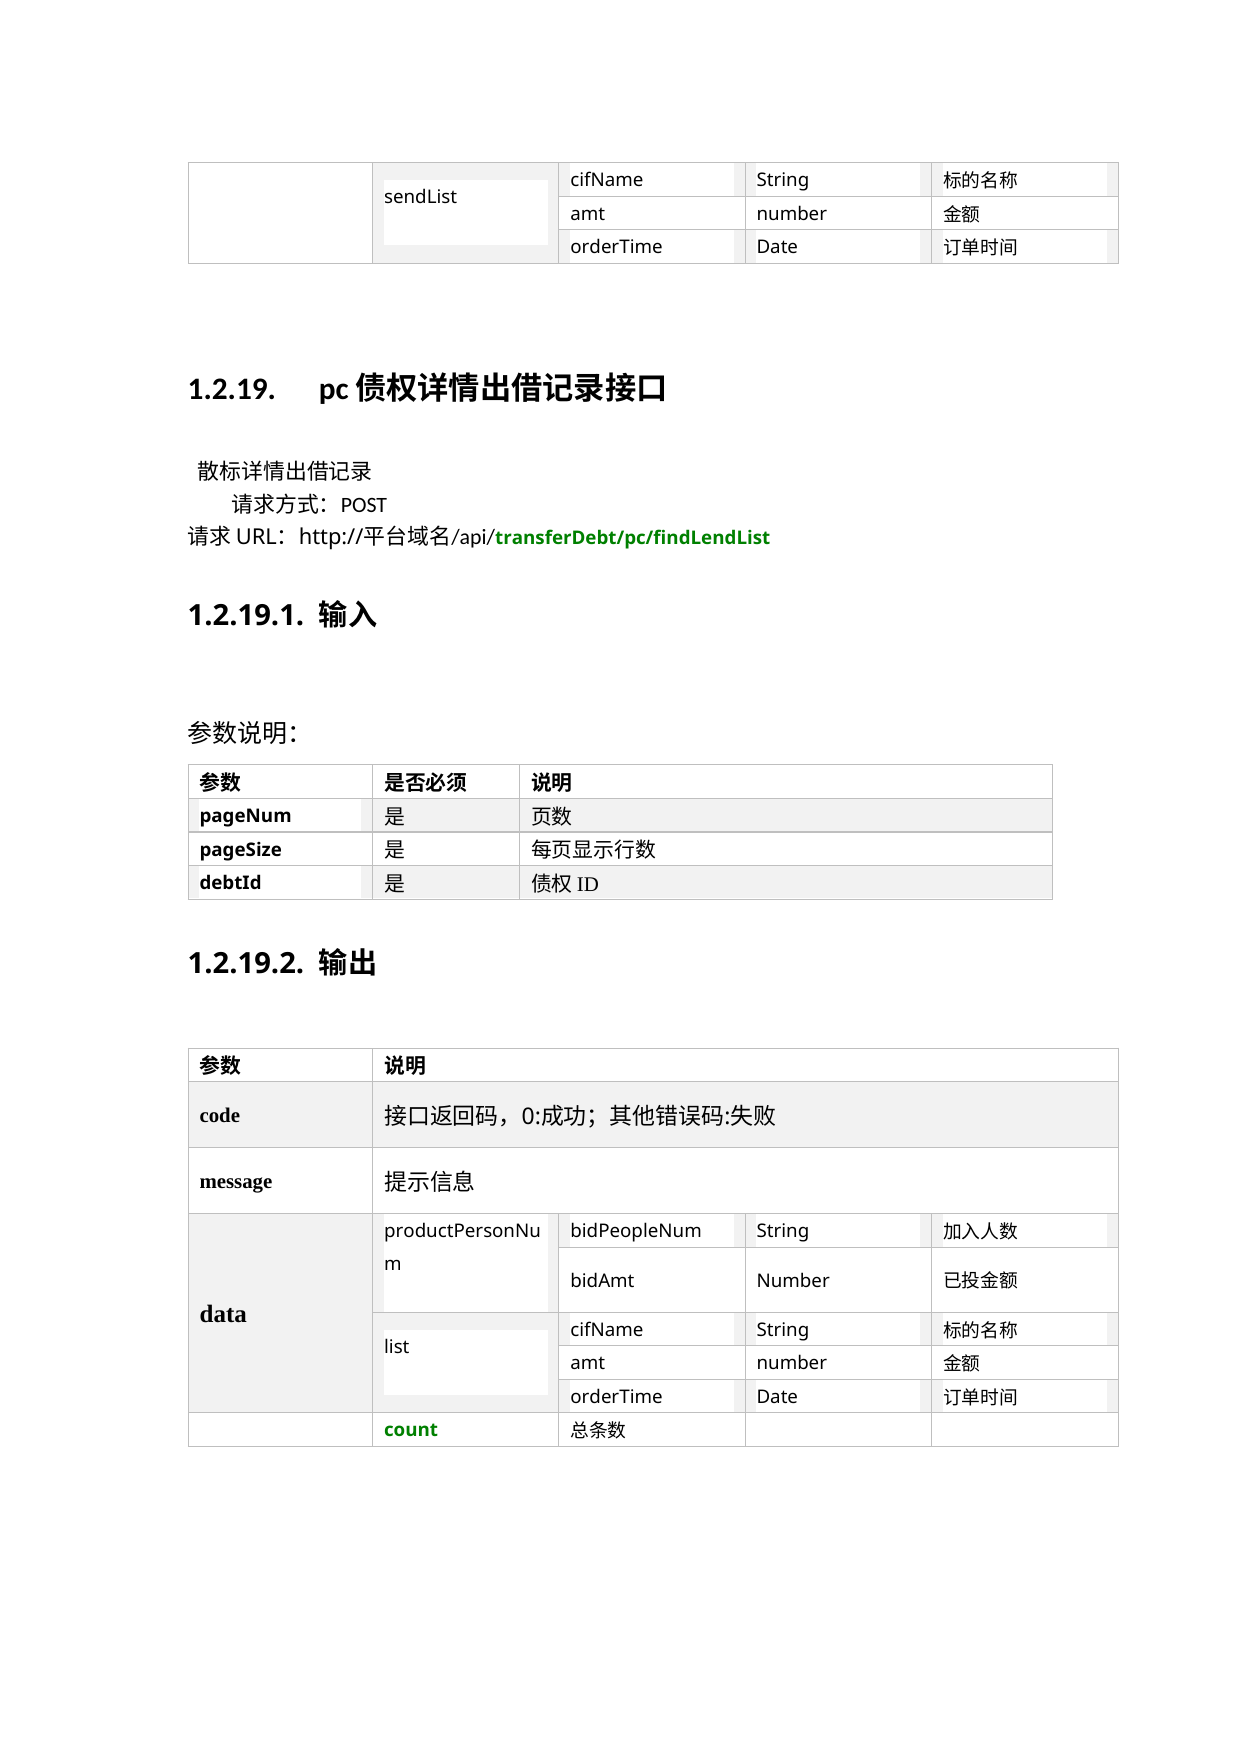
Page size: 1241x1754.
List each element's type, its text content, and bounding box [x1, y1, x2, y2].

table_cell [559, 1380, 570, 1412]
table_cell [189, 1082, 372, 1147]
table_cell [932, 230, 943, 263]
subtitle pc债权详情出借记录接口 [187, 354, 1053, 419]
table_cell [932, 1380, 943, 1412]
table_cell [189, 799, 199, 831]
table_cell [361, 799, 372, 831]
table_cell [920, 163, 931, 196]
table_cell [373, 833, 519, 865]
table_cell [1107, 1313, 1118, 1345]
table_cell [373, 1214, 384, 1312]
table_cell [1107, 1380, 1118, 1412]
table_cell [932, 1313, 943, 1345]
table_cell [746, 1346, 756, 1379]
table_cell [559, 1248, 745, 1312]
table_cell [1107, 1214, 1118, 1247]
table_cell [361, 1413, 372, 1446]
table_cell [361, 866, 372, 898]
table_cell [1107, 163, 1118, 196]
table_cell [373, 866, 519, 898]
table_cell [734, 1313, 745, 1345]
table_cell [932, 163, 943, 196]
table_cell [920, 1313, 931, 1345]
subtitle 输入 [187, 580, 1053, 645]
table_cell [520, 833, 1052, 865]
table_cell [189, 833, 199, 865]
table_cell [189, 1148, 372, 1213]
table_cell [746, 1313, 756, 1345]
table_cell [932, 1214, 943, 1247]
text 请求URL：http://平台域名/api/transferDebt/pc/findLendList [187, 519, 1053, 551]
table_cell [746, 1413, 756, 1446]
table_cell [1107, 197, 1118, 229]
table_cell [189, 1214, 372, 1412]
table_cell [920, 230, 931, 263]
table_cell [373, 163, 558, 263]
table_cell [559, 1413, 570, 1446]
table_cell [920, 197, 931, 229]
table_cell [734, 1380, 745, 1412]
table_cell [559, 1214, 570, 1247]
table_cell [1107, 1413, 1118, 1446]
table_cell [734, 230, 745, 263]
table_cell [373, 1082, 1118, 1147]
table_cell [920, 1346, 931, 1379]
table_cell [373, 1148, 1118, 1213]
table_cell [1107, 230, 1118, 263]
text 散标详情出借记录 [187, 454, 1053, 486]
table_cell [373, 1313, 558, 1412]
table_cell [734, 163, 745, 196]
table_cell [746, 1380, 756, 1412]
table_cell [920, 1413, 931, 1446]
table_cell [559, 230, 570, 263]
subtitle 输出 [187, 929, 1053, 994]
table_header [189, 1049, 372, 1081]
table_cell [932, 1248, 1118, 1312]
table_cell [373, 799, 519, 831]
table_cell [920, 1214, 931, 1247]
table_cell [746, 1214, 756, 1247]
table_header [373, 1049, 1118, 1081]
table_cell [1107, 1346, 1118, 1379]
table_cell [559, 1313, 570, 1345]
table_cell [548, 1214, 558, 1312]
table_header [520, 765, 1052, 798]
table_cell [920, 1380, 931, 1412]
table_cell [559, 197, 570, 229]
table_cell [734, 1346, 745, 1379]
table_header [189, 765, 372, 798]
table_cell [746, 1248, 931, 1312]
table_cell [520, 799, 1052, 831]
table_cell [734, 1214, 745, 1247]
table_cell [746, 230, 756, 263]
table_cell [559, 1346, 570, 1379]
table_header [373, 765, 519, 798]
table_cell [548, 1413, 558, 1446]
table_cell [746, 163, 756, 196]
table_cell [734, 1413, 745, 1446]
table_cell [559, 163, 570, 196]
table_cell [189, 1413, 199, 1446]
text 请求方式：POST [187, 486, 1053, 519]
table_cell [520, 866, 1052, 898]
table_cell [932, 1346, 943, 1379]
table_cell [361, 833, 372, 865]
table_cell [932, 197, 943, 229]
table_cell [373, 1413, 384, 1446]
text 参数说明： [187, 699, 1053, 764]
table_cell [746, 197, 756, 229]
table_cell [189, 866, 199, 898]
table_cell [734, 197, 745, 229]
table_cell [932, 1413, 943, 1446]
